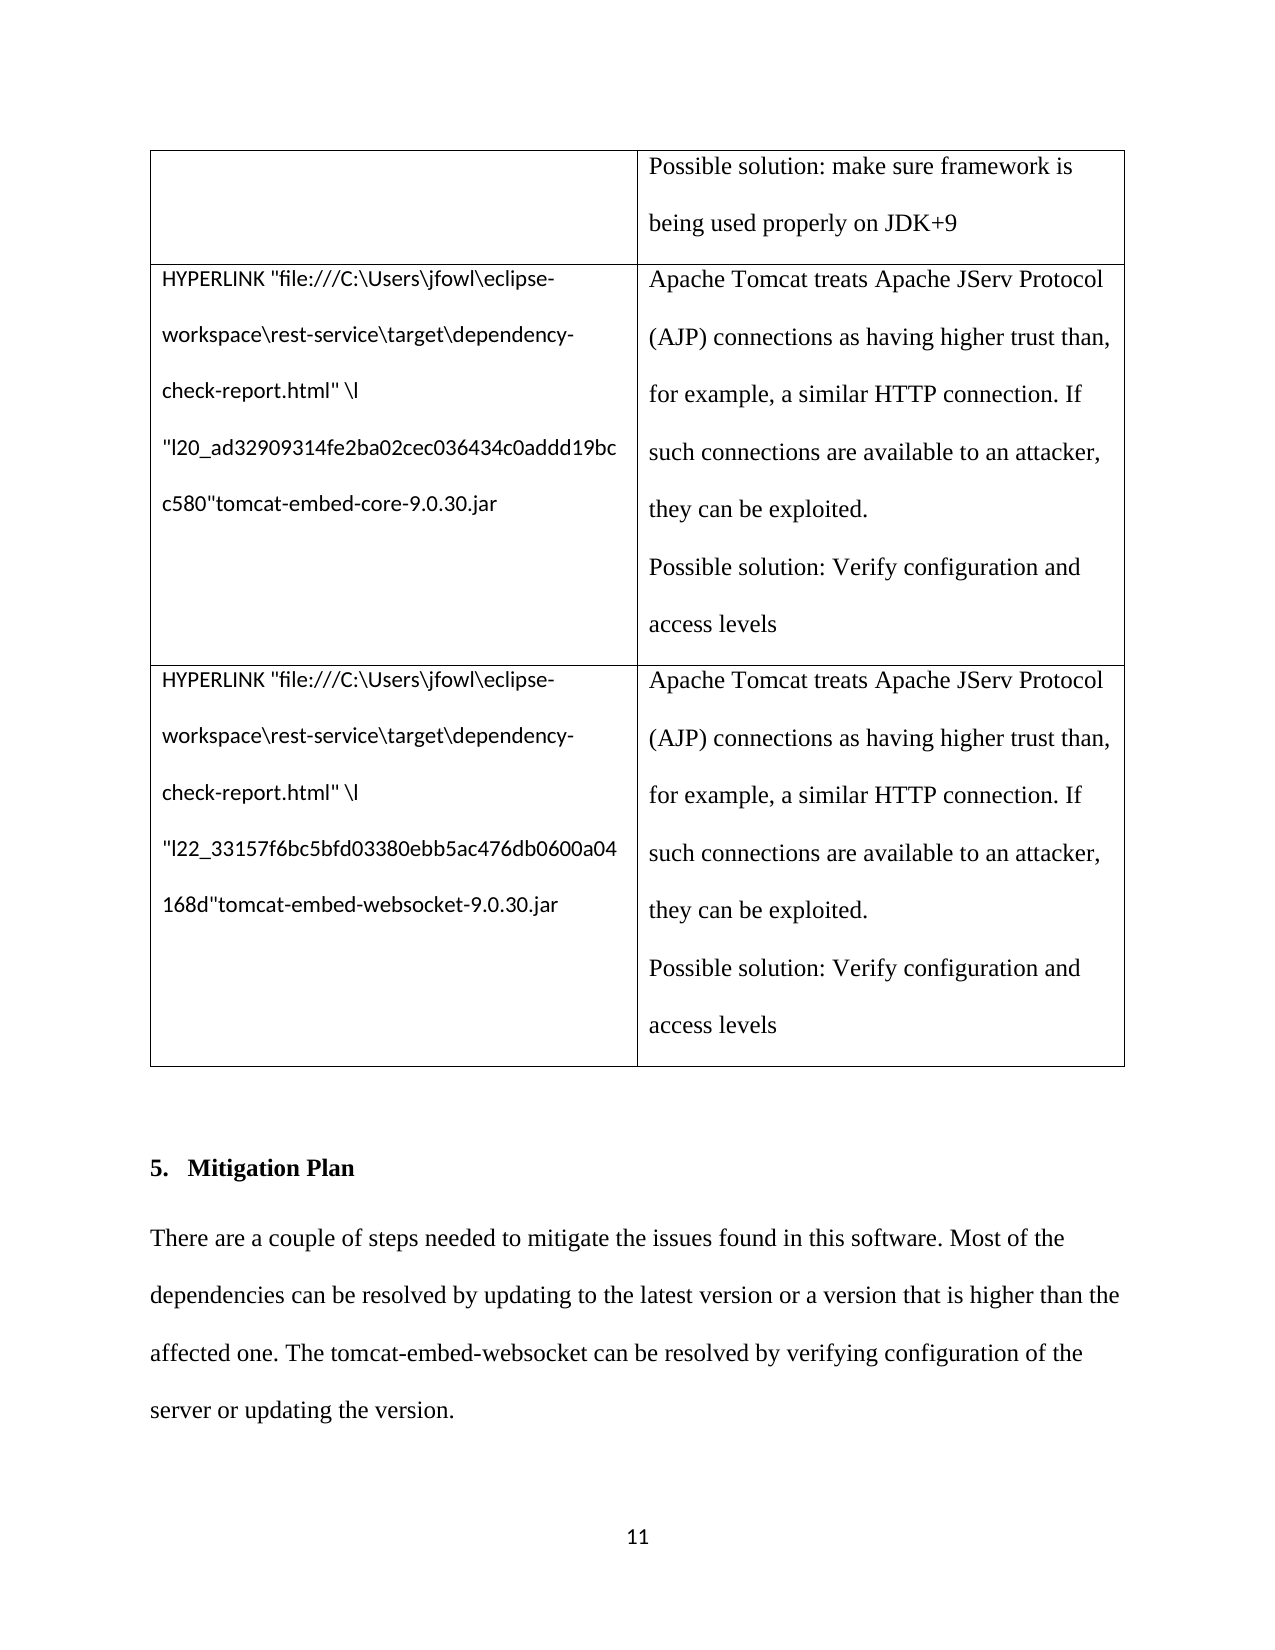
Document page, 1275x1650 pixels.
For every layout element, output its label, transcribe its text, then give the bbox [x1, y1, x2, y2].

table_cell Apache Tomcat treats Apache JServ Protocol (AJP) connections as having higher trust than, for example, a similar HTTP connection. If such connections are available to an attacker, they can be exploited. Possible solution: Verify configuration and access levels [638, 666, 1124, 1066]
text There are a couple of steps needed to mitigate the issues found in this software. Most of the dependencies the latest version or a version that is higher than the affected one. The tomcat-embed-websocket can be resolved by verifying configuration of the server or updating the version. [150, 1223, 1125, 1424]
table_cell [151, 151, 637, 263]
table_cell Apache Tomcat treats Apache JServ Protocol (AJP) connections as having higher trust than, for example, a similar HTTP connection. If such connections are available to an attacker, they can be exploited. Possible solution: Verify configuration and access levels [638, 265, 1124, 664]
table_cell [638, 151, 1124, 263]
subtitle Mitigation Plan [150, 1153, 1125, 1182]
table_cell [151, 265, 637, 664]
table_cell [151, 666, 637, 1066]
